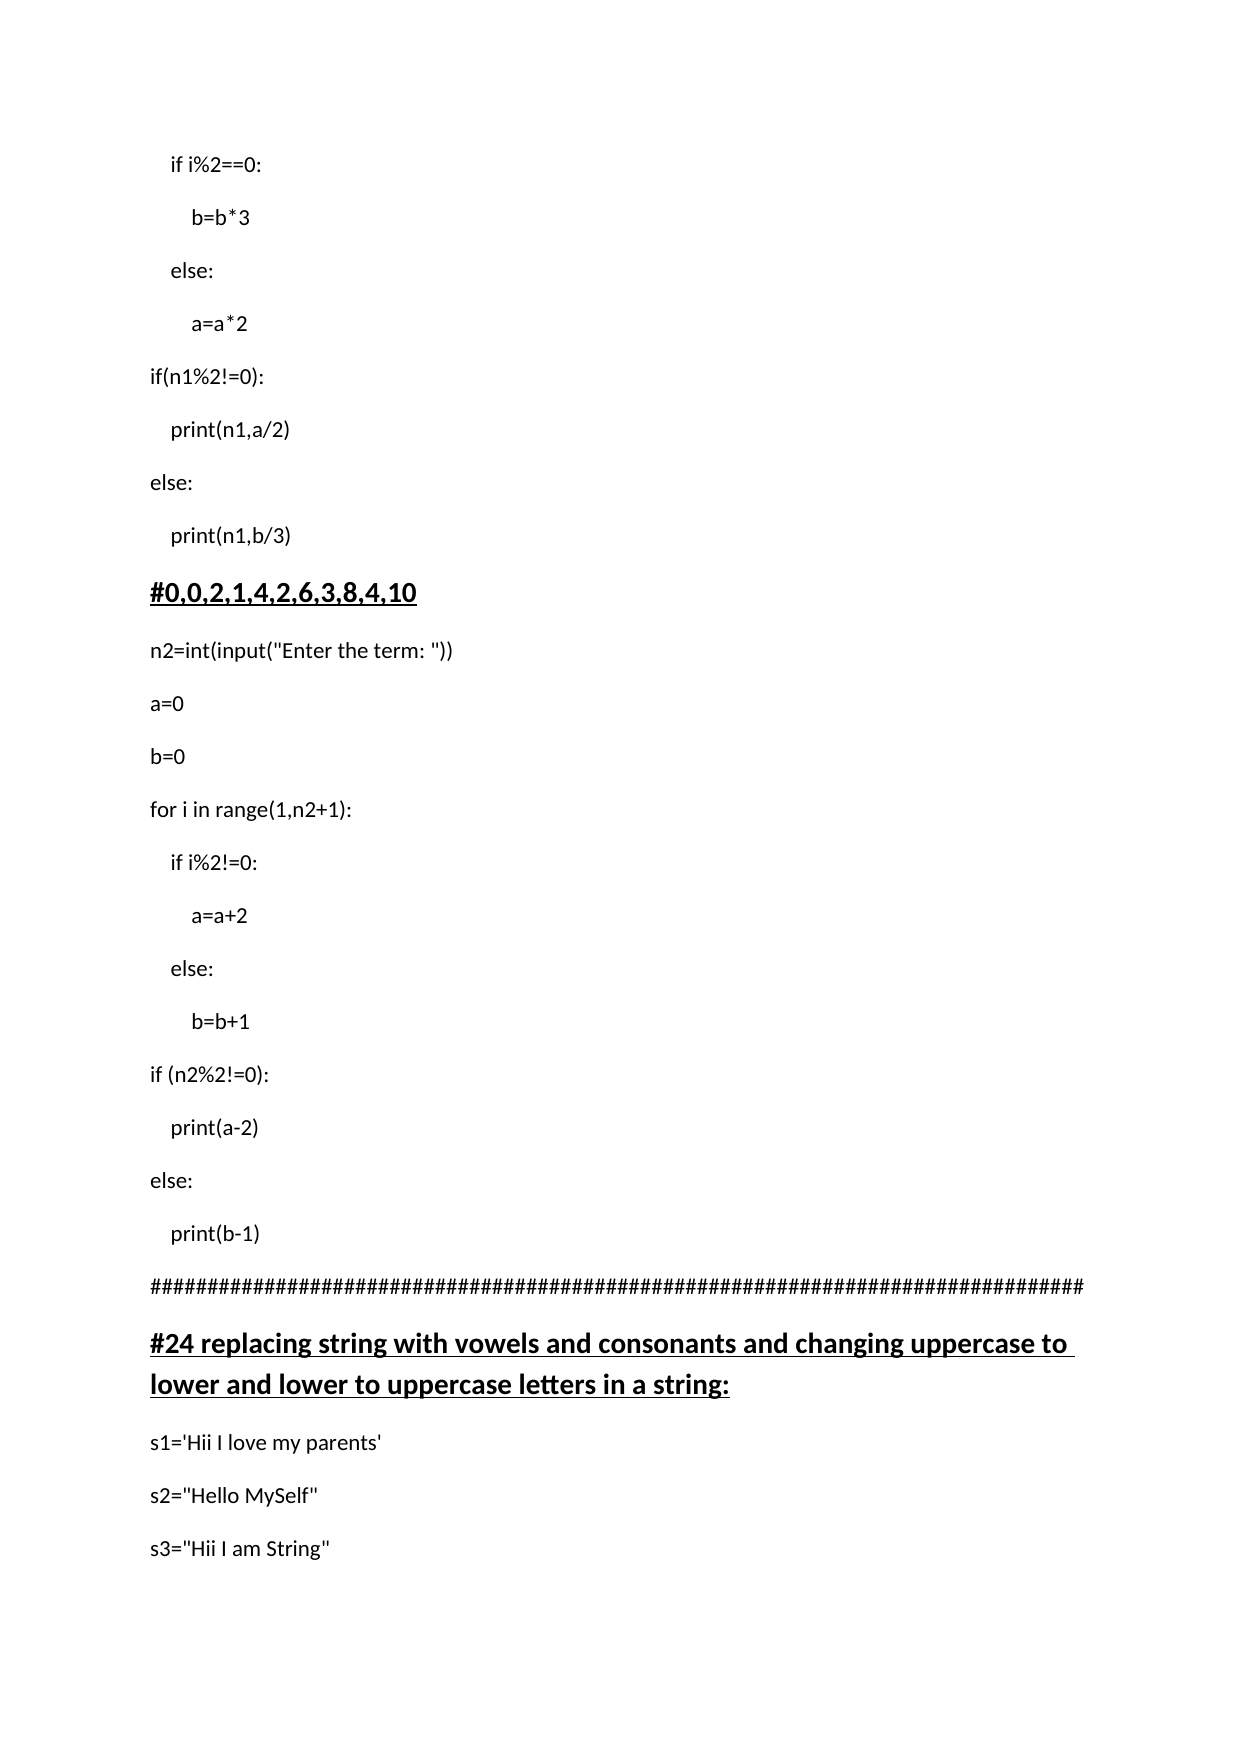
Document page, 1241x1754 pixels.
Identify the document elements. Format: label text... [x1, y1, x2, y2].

text print(b-1) [150, 1219, 1090, 1247]
text print(n1,a/2) [150, 415, 1090, 443]
text b=0 [150, 742, 1090, 770]
text a=0 [150, 689, 1090, 717]
text b=b*3 [150, 203, 1090, 231]
text else: [150, 954, 1090, 982]
text a=a*2 [150, 309, 1090, 337]
text print(a-2) [150, 1113, 1090, 1141]
text for i in range(1,n2+1): [150, 795, 1090, 823]
text #24 replacing string with vowels and consonants and changing uppercase to lower and lower to uppercase letters in a string: [150, 1325, 1090, 1402]
text ################################################################################## [150, 1272, 1090, 1300]
text #0,0,2,1,4,2,6,3,8,4,10 [150, 574, 1090, 610]
text print(n1,b/3) [150, 521, 1090, 549]
text if i%2==0: [150, 150, 1090, 178]
text else: [150, 256, 1090, 284]
text else: [150, 1166, 1090, 1194]
text if(n1%2!=0): [150, 362, 1090, 390]
text a=a+2 [150, 901, 1090, 929]
text s3="Hii I am String" [150, 1534, 1090, 1562]
text n2=int(input("Enter the term: ")) [150, 636, 1090, 664]
text s2="Hello MySelf" [150, 1481, 1090, 1509]
text if i%2!=0: [150, 848, 1090, 876]
text s1='Hii I love my parents' [150, 1428, 1090, 1456]
text b=b+1 [150, 1007, 1090, 1035]
text else: [150, 468, 1090, 496]
text if (n2%2!=0): [150, 1060, 1090, 1088]
